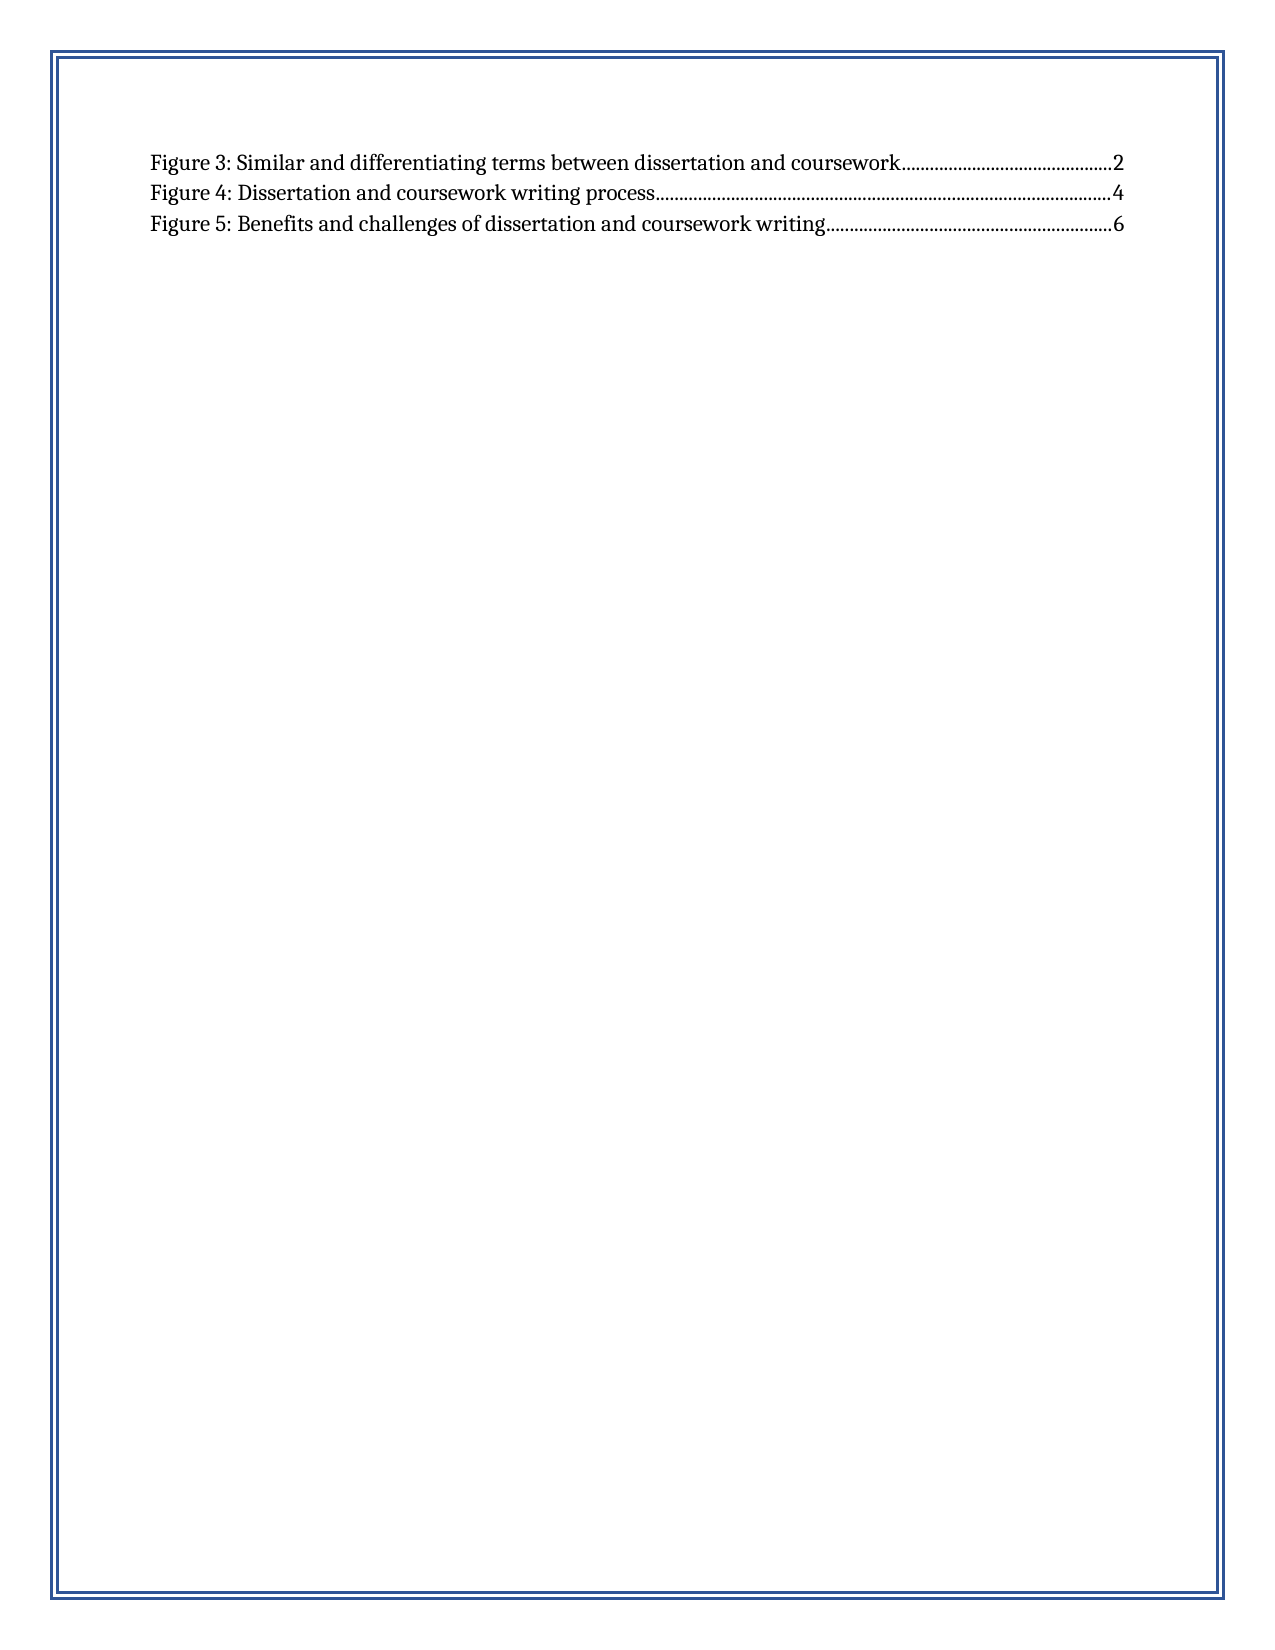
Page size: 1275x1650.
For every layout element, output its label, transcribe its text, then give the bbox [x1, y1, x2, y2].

text Figure 3: Similar and differentiating terms between dissertation and coursework 2 [150, 150, 1125, 176]
text Figure 5: Benefits and challenges of dissertation and coursework writing 6 [150, 210, 1125, 237]
text Figure 4: Dissertation and coursework writing process 4 [150, 180, 1125, 207]
